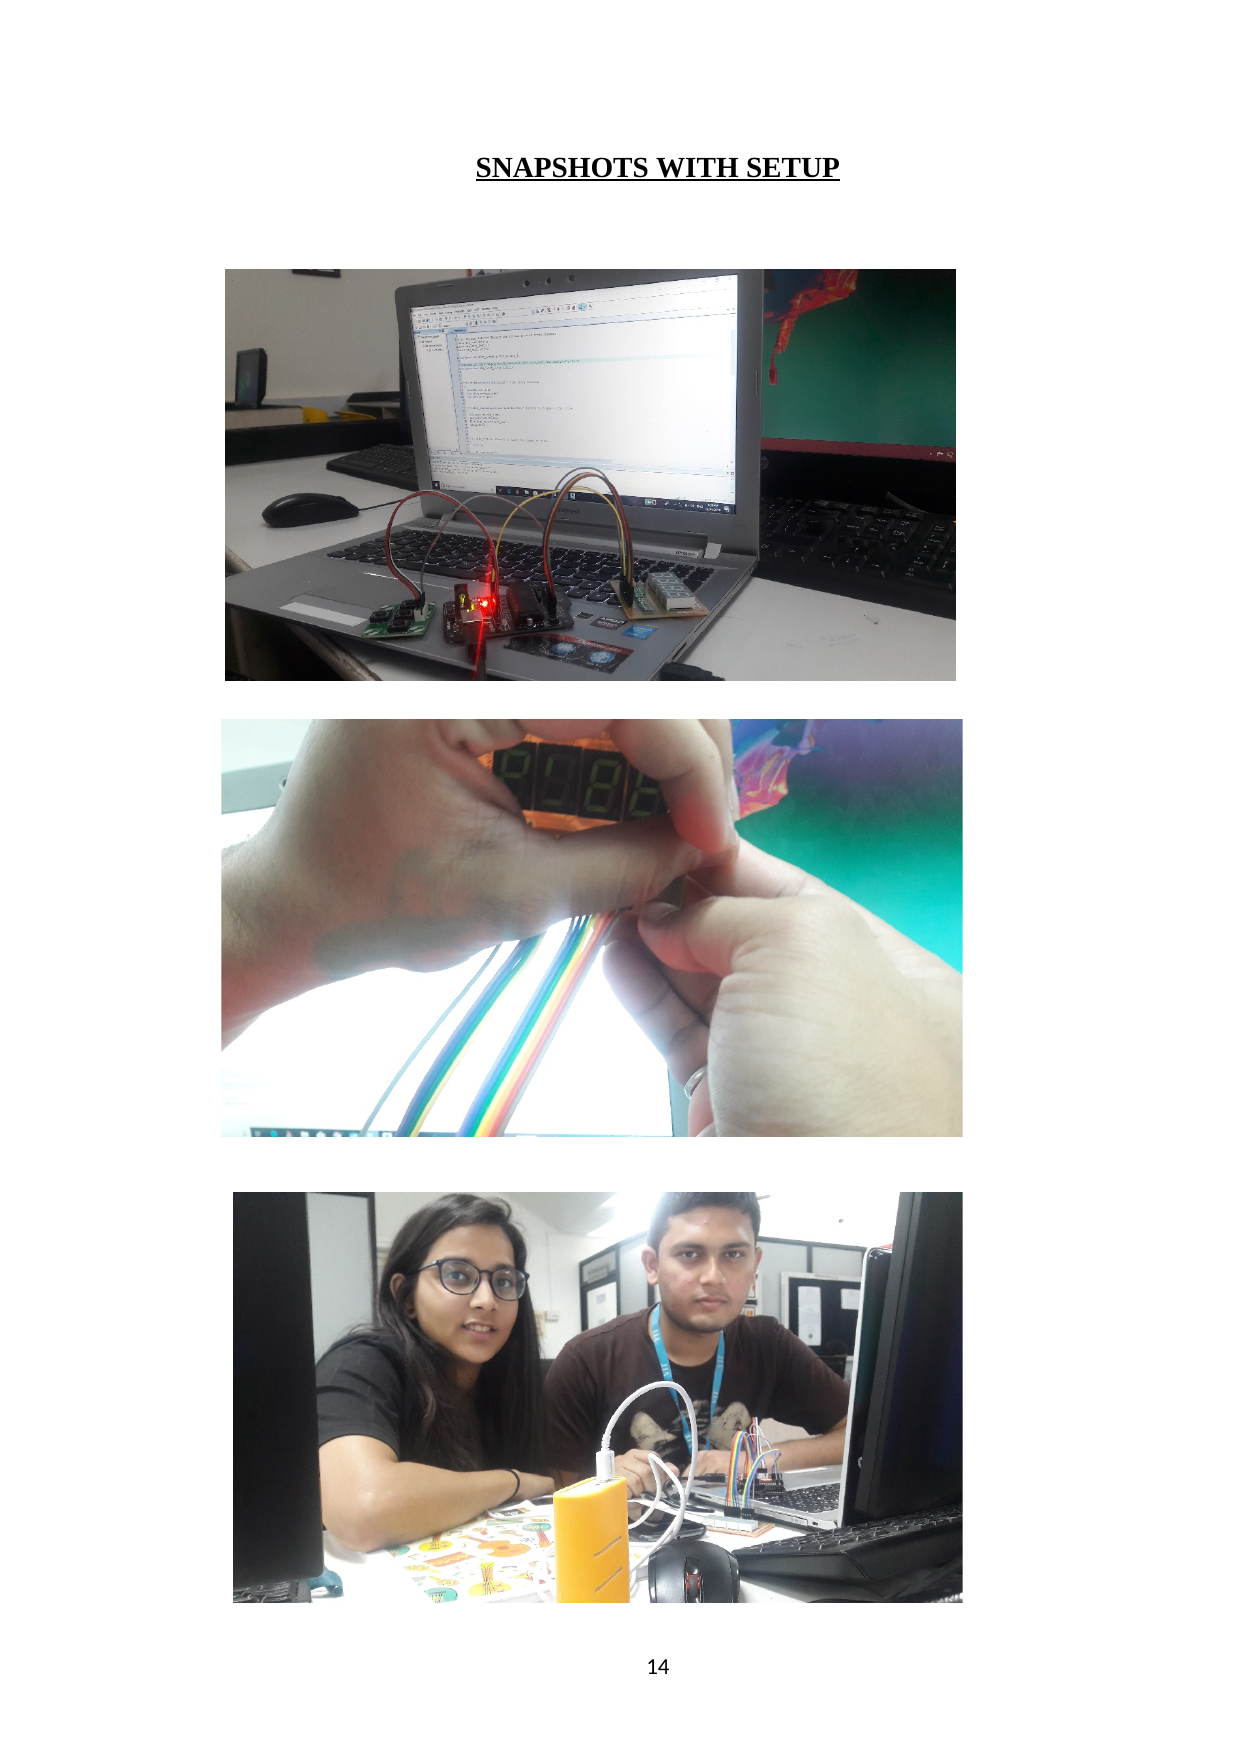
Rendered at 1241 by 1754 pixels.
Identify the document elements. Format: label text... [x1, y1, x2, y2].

picture [225, 269, 956, 681]
picture [233, 1192, 963, 1603]
picture [221, 719, 963, 1137]
text SNAPSHOTS WITH SETUP [225, 150, 1090, 183]
